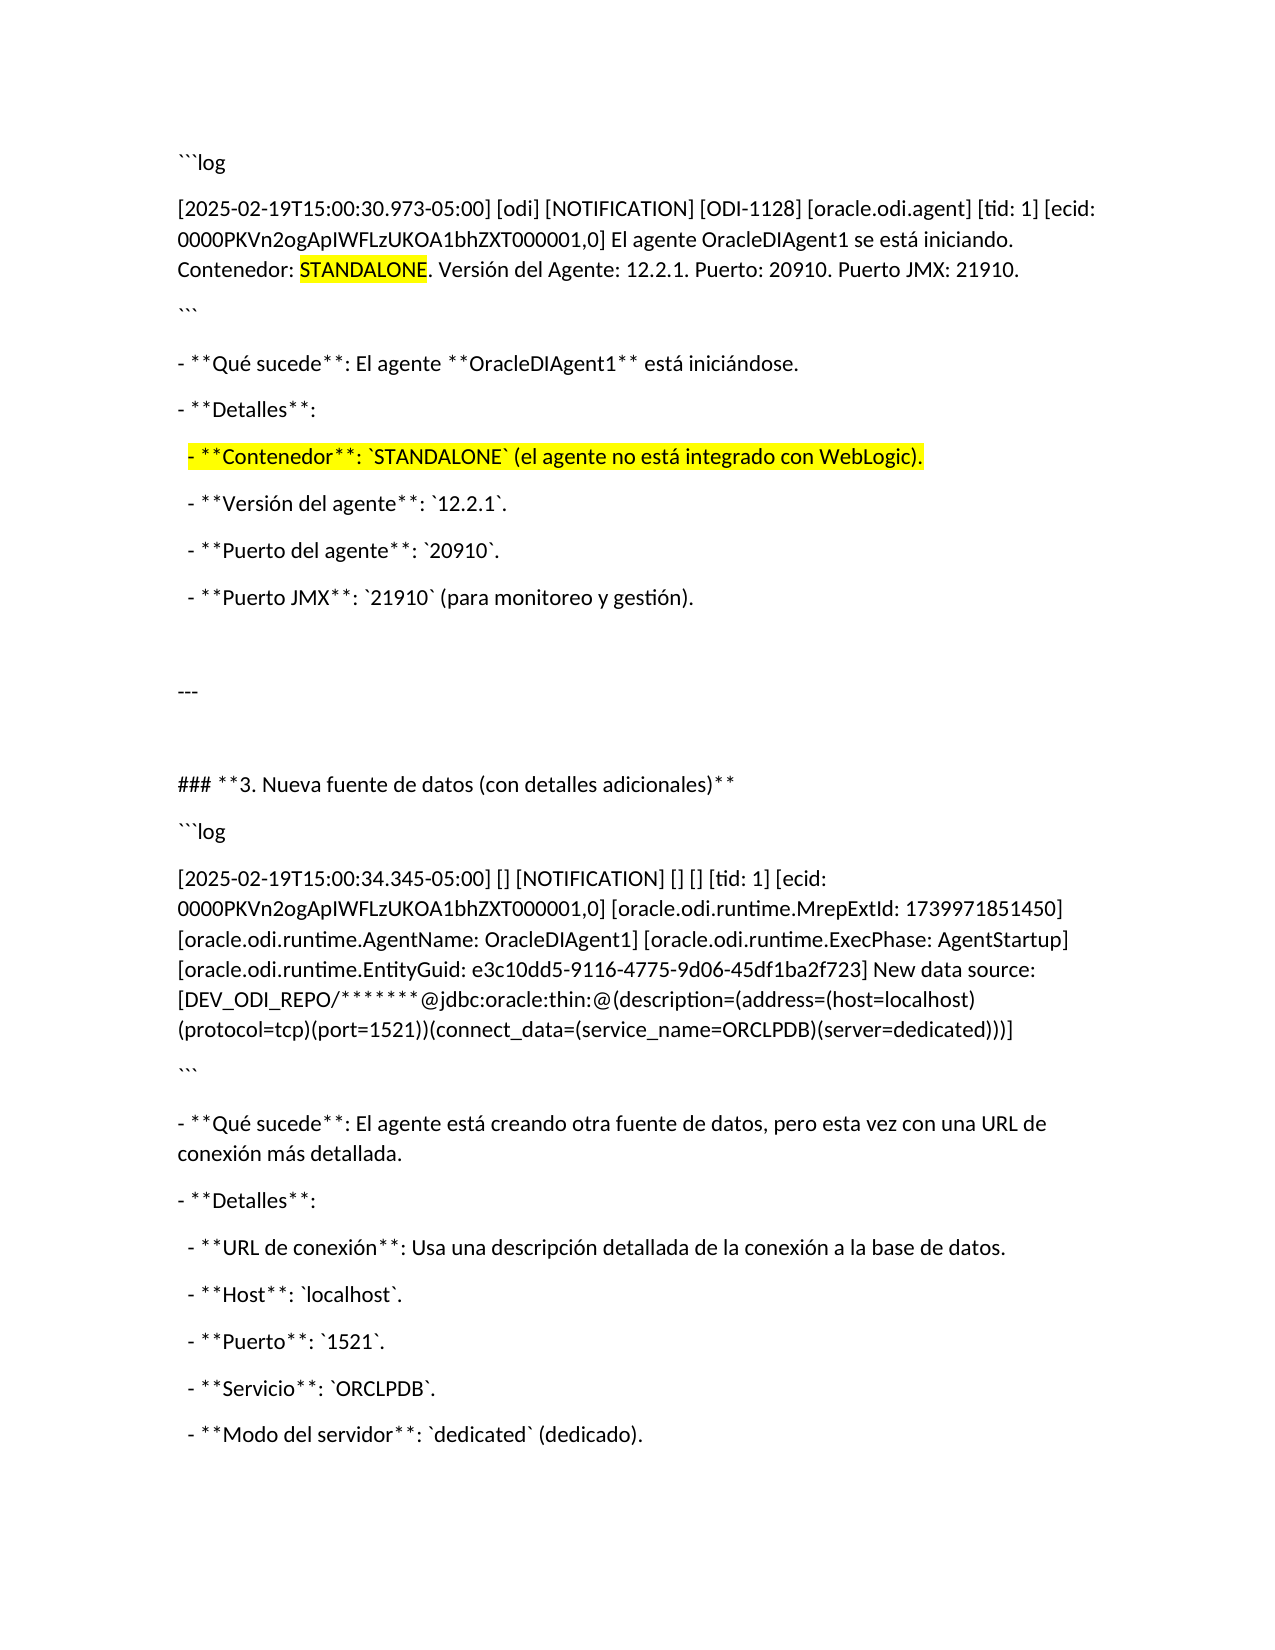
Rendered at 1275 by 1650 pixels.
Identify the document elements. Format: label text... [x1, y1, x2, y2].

text ```log [177, 817, 1098, 845]
text [2025-02-19T15:00:30.973-05:00] [odi] [NOTIFICATION] [ODI-1128] [oracle.odi.agent] [tid: 1] [ecid: 0000PKVn2ogApIWFLzUKOA1bhZXT000001,0] El agente OracleDIAgent1 se está iniciando. Contenedor: STANDALONE. Versión del Agente: 12.2.1. Puerto: 20910. Puerto JMX: 21910. [177, 194, 1098, 283]
text ```log [177, 148, 1098, 176]
text - **Detalles**: [177, 396, 1098, 423]
text - **Puerto**: `1521`. [177, 1327, 1098, 1355]
text --- [177, 677, 1098, 705]
text - **Contenedor**: `STANDALONE` (el agente no está integrado con WebLogic). [177, 442, 1098, 470]
text - **Host**: `localhost`. [177, 1280, 1098, 1308]
text ### **3. Nueva fuente de datos (con detalles adicionales)** [177, 771, 1098, 798]
text - **Qué sucede**: El agente **OracleDIAgent1** está iniciándose. [177, 349, 1098, 377]
text - **Puerto del agente**: `20910`. [177, 536, 1098, 564]
text ``` [177, 1062, 1098, 1090]
text ``` [177, 302, 1098, 330]
text - **URL de conexión**: Usa una descripción detallada de la conexión a la base de datos. [177, 1233, 1098, 1261]
text - **Servicio**: `ORCLPDB`. [177, 1374, 1098, 1402]
text [2025-02-19T15:00:34.345-05:00] [] [NOTIFICATION] [] [] [tid: 1] [ecid: 0000PKVn2ogApIWFLzUKOA1bhZXT000001,0] [oracle.odi.runtime.MrepExtId: 1739971851450] [oracle.odi.runtime.AgentName: OracleDIAgent1] [oracle.odi.runtime.ExecPhase: AgentStartup] [oracle.odi.runtime.EntityGuid: e3c10dd5-9116-4775-9d06-45df1ba2f723] New data source: [DEV_ODI_REPO/*******@jdbc:oracle:thin:@(description=(address=(host=localhost)(protocol=tcp)(port=1521))(connect_data=(service_name=ORCLPDB)(server=dedicated)))] [177, 864, 1098, 1043]
text - **Qué sucede**: El agente está creando otra fuente de datos, pero esta vez con una URL de conexión más detallada. [177, 1109, 1098, 1167]
text - **Detalles**: [177, 1186, 1098, 1214]
text - **Modo del servidor**: `dedicated` (dedicado). [177, 1421, 1098, 1448]
text - **Versión del agente**: `12.2.1`. [177, 489, 1098, 517]
text - **Puerto JMX**: `21910` (para monitoreo y gestión). [177, 583, 1098, 611]
